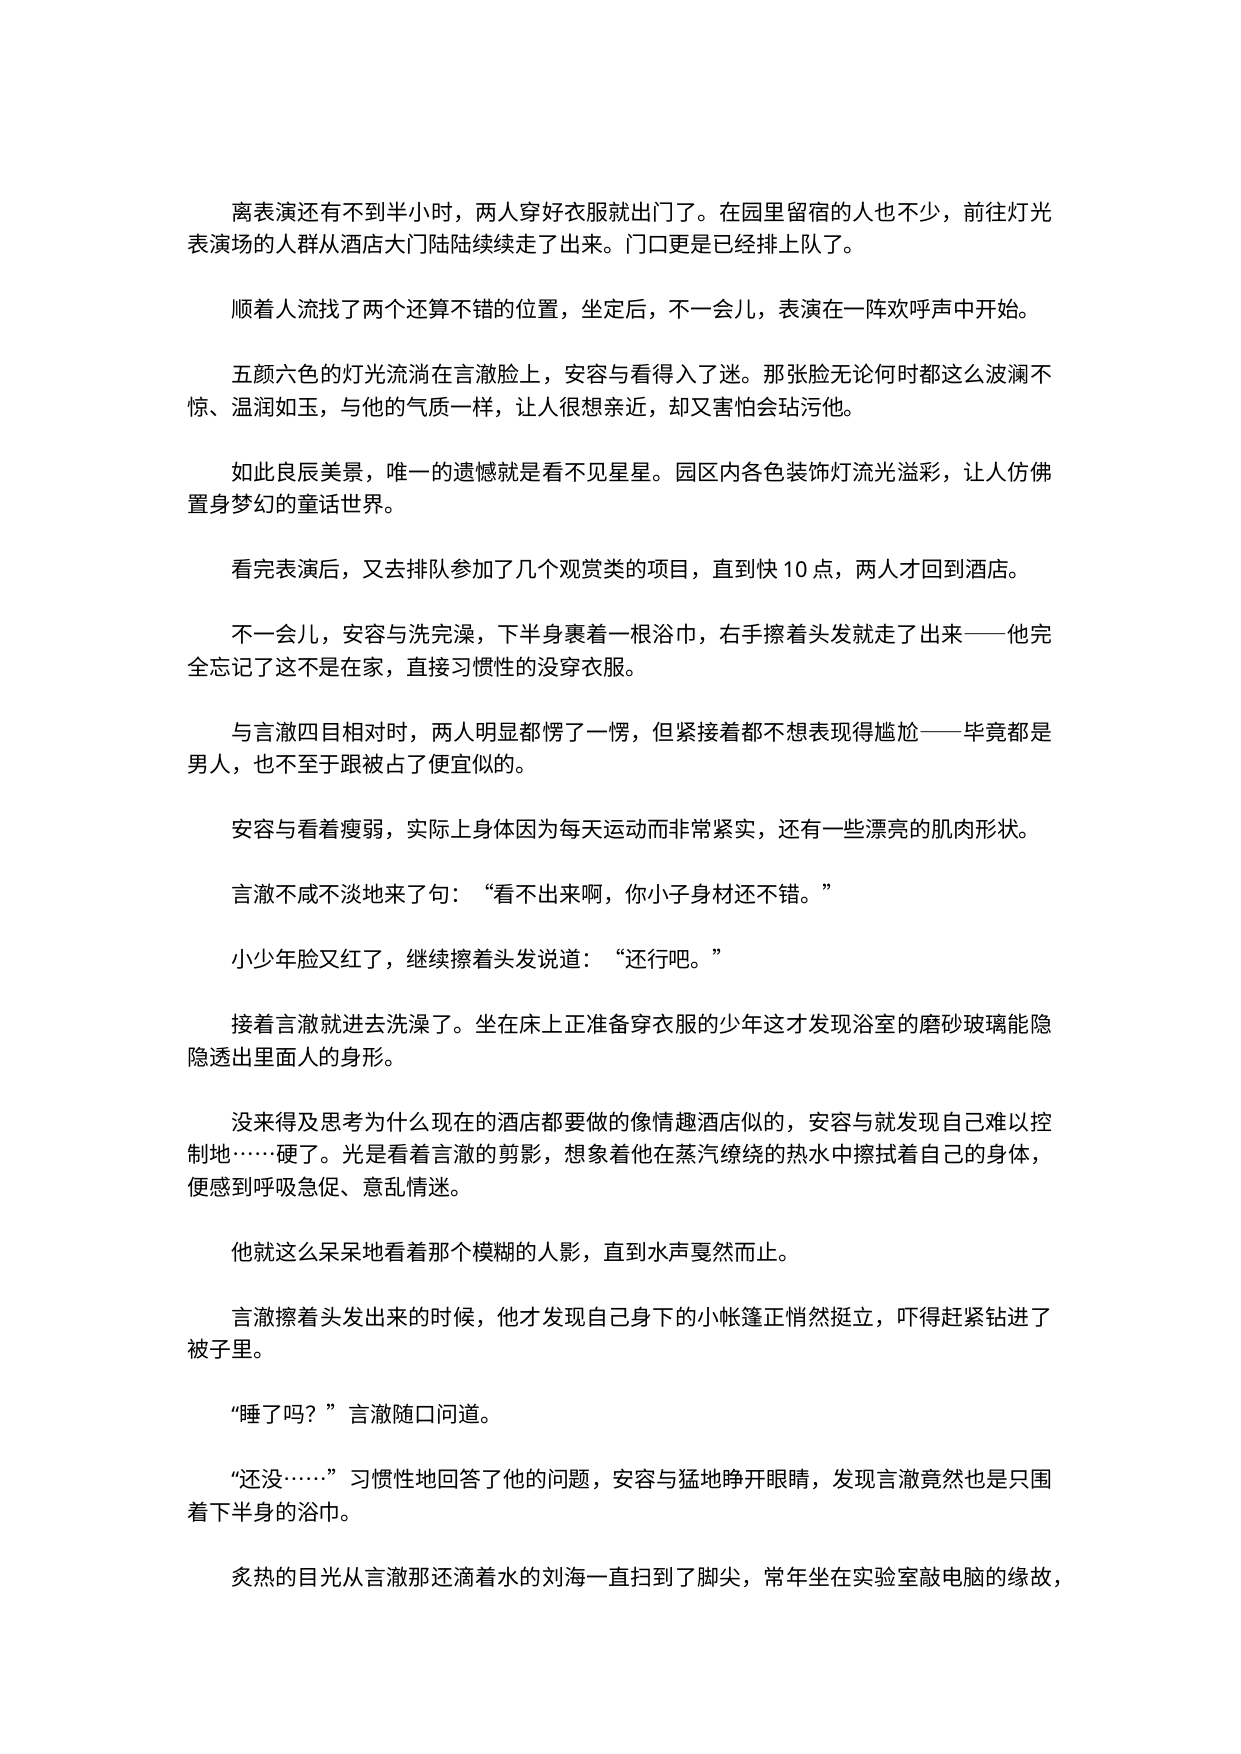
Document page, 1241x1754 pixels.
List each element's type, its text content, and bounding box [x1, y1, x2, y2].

text 言澈擦着头发出来的时候，他才发现自己身下的小帐篷正悄然挺立，吓得赶紧钻进了被子里。 [187, 1299, 1053, 1364]
text 没来得及思考为什么现在的酒店都要做的像情趣酒店似的，安容与就发现自己难以控制地……硬了。光是看着言澈的剪影，想象着他在蒸汽缭绕的热水中擦拭着自己的身体，便感到呼吸急促、意乱情迷。 [187, 1104, 1053, 1202]
text “睡了吗？”言澈随口问道。 [187, 1397, 1053, 1429]
text 顺着人流找了两个还算不错的位置，坐定后，不一会儿，表演在一阵欢呼声中开始。 [187, 292, 1053, 324]
text 言澈不咸不淡地来了句：“看不出来啊，你小子身材还不错。” [187, 877, 1053, 909]
text “还没……”习惯性地回答了他的问题，安容与猛地睁开眼睛，发现言澈竟然也是只围着下半身的浴巾。 [187, 1462, 1053, 1527]
text 安容与看着瘦弱，实际上身体因为每天运动而非常紧实，还有一些漂亮的肌肉形状。 [187, 812, 1053, 844]
text 小少年脸又红了，继续擦着头发说道：“还行吧。” [187, 942, 1053, 974]
text 不一会儿，安容与洗完澡，下半身裹着一根浴巾，右手擦着头发就走了出来——他完全忘记了这不是在家，直接习惯性的没穿衣服。 [187, 617, 1053, 682]
text 如此良辰美景，唯一的遗憾就是看不见星星。园区内各色装饰灯流光溢彩，让人仿佛置身梦幻的童话世界。 [187, 454, 1053, 519]
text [187, 1559, 1053, 1592]
text 看完表演后，又去排队参加了几个观赏类的项目，直到快10点，两人才回到酒店。 [187, 552, 1053, 584]
text 接着言澈就进去洗澡了。坐在床上正准备穿衣服的少年这才发现浴室的磨砂玻璃能隐隐透出里面人的身形。 [187, 1007, 1053, 1072]
text 与言澈四目相对时，两人明显都愣了一愣，但紧接着都不想表现得尴尬——毕竟都是男人，也不至于跟被占了便宜似的。 [187, 714, 1053, 779]
text 他就这么呆呆地看着那个模糊的人影，直到水声戛然而止。 [187, 1234, 1053, 1267]
text 离表演还有不到半小时，两人穿好衣服就出门了。在园里留宿的人也不少，前往灯光表演场的人群从酒店大门陆陆续续走了出来。门口更是已经排上队了。 [187, 194, 1053, 259]
text 五颜六色的灯光流淌在言澈脸上，安容与看得入了迷。那张脸无论何时都这么波澜不惊、温润如玉，与他的气质一样，让人很想亲近，却又害怕会玷污他。 [187, 357, 1053, 422]
